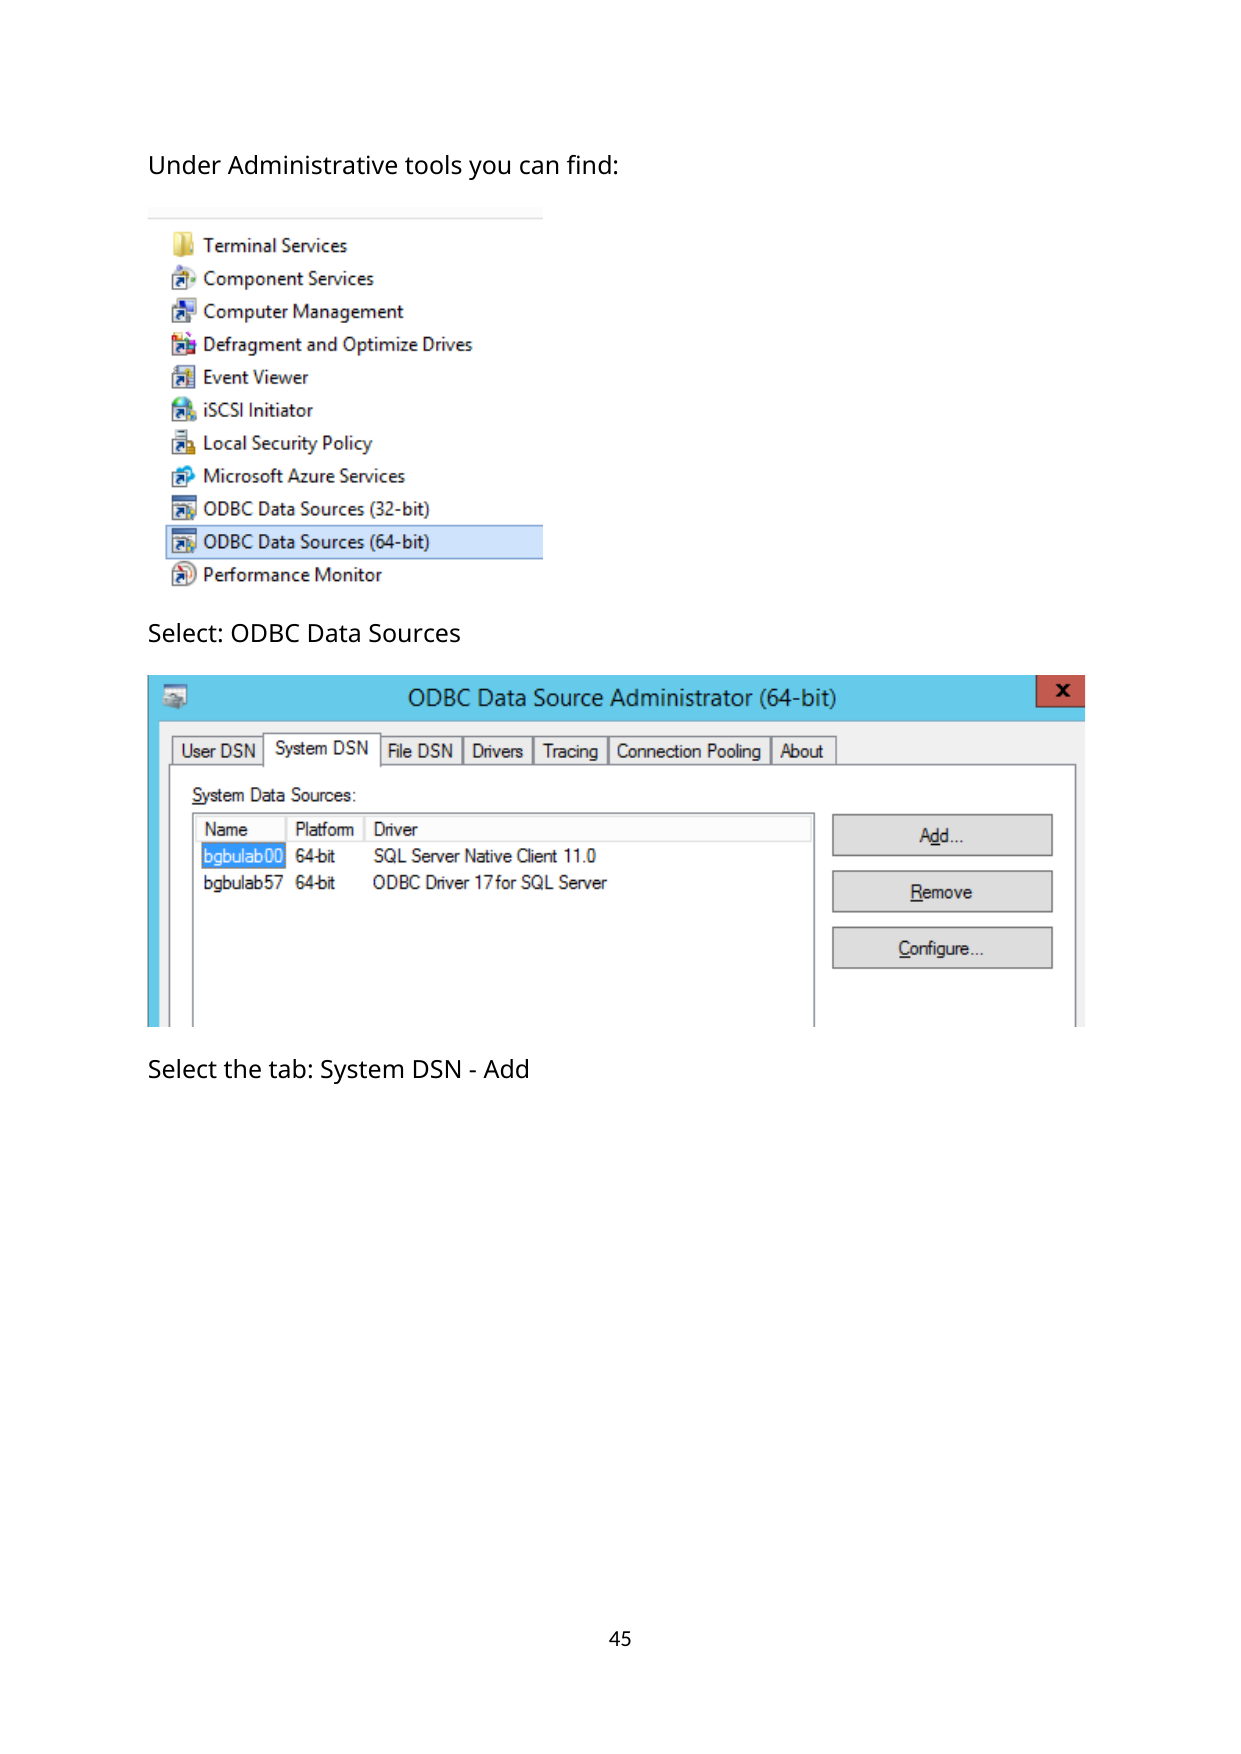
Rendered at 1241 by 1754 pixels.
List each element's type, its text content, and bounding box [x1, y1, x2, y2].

text Select the tab: System DSN - Add [148, 1052, 1093, 1086]
picture [147, 207, 543, 591]
text Under Administrative tools you can find: [148, 148, 1093, 182]
text Select: ODBC Data Sources [148, 615, 1093, 649]
picture [147, 675, 1085, 1027]
